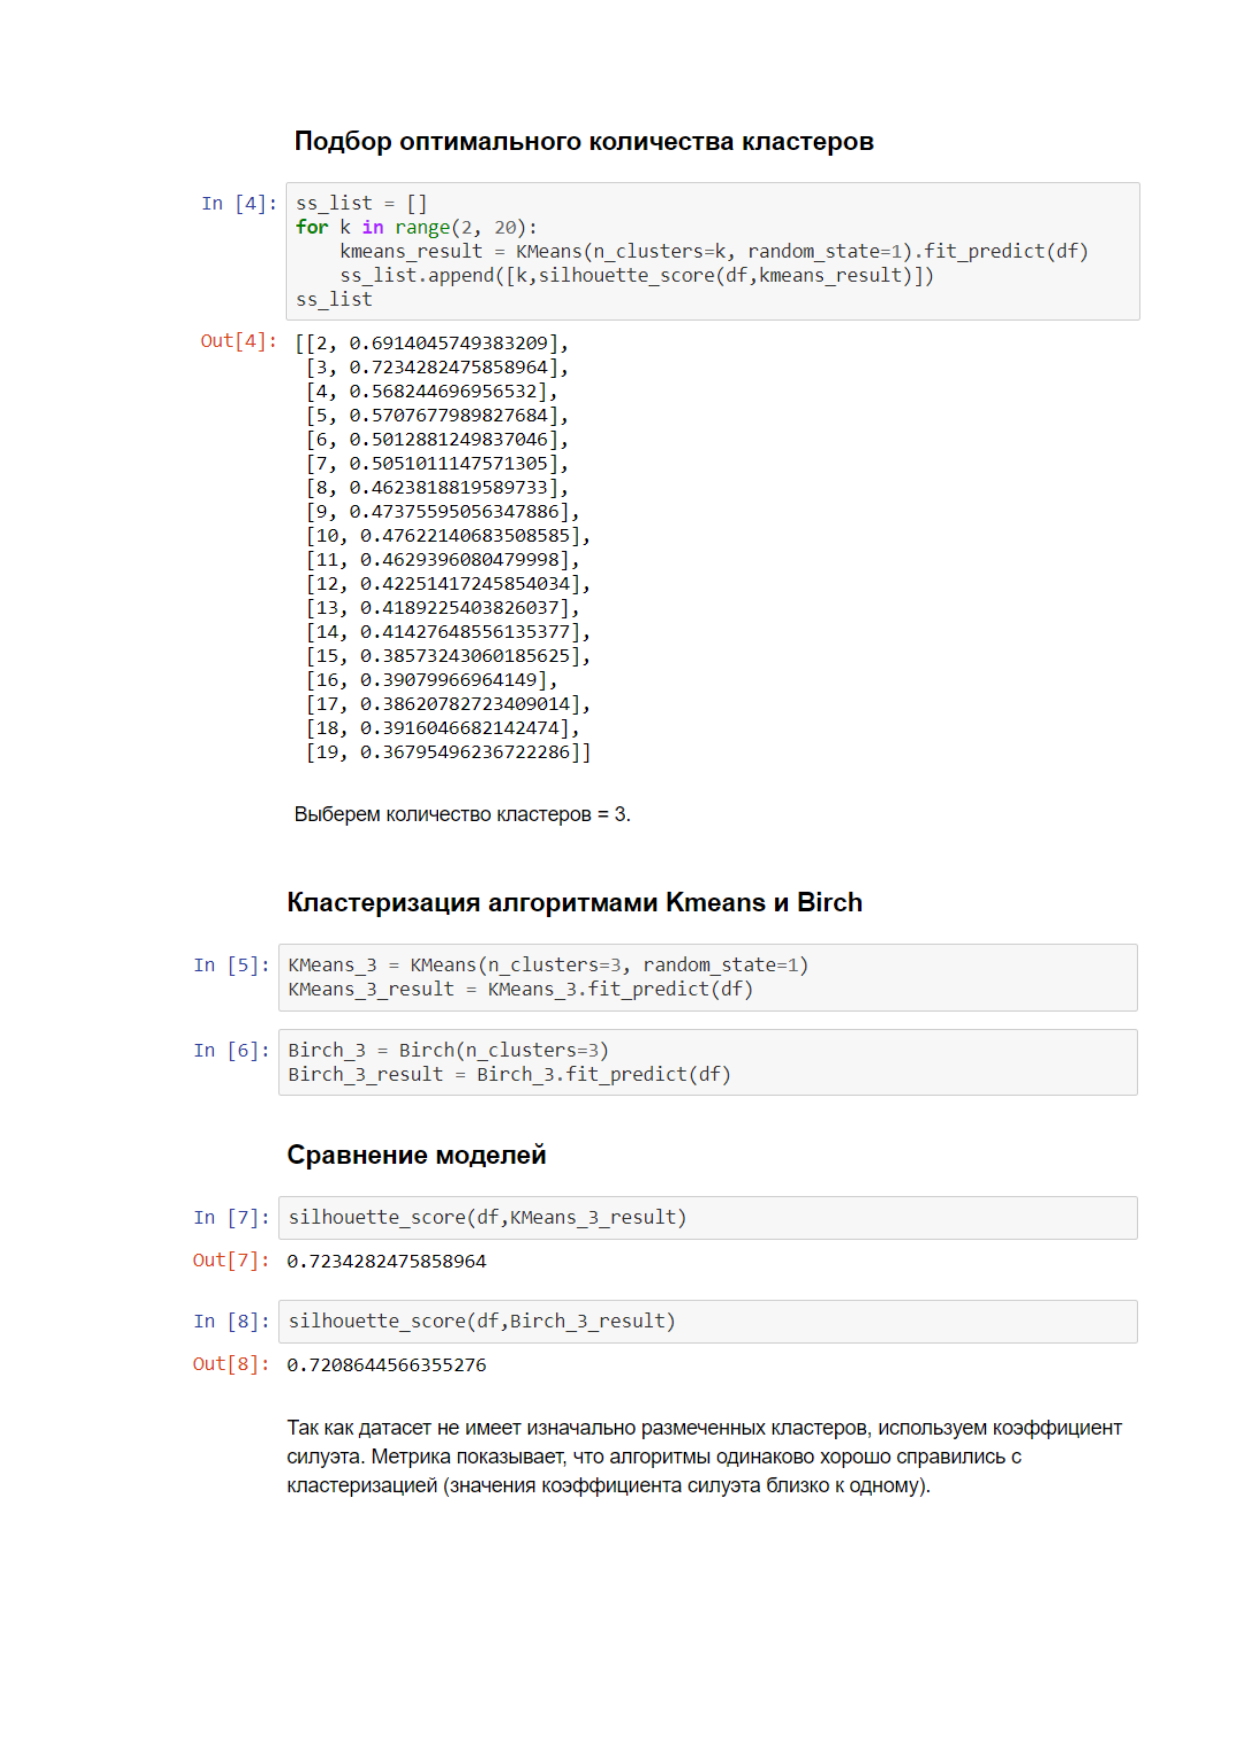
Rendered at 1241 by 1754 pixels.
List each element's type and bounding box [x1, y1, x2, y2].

picture [177, 878, 1152, 1520]
picture [177, 118, 1152, 859]
